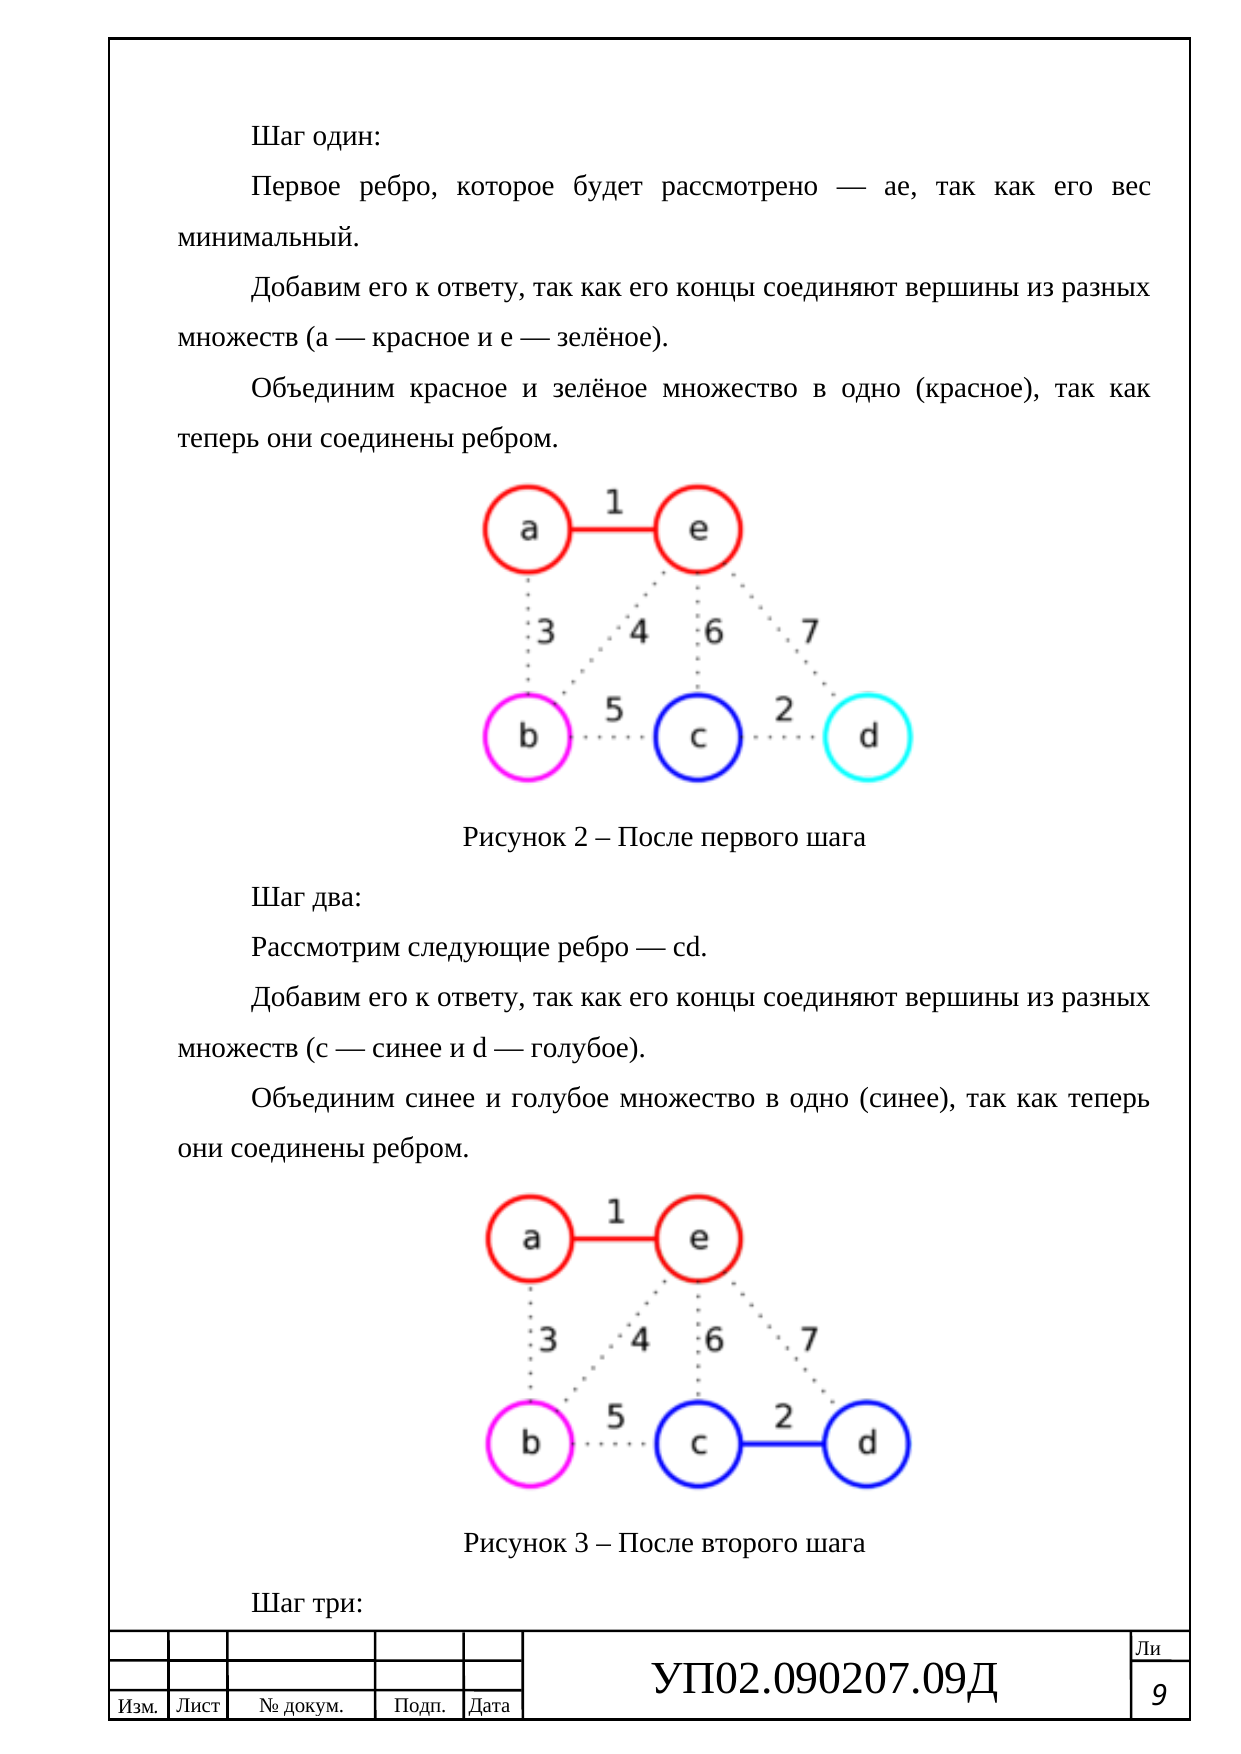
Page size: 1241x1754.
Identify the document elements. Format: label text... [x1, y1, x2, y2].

text Первое ребро, которое будет рассмотрено — ae, так как его вес минимальный. [177, 168, 1152, 252]
text Рисунок 2 – После первого шага [177, 819, 1152, 853]
text Рисунок 3 – После второго шага [177, 1526, 1152, 1559]
text Объединим красное и зелёное множество в одно (красное), так как теперь они соединены ребром. [177, 370, 1152, 453]
picture [479, 470, 923, 803]
text Шаг три: [177, 1585, 1152, 1618]
text Добавим его к ответу, так как его концы соединяют вершины из разных множеств (c — синее и d — голубое). [177, 979, 1152, 1063]
picture [482, 1180, 920, 1509]
text Рассмотрим следующие ребро — cd. [177, 929, 1152, 963]
text Шаг один: [177, 118, 1152, 152]
text Объединим синее и голубое множество в одно (синее), так как теперь они соединены ребром. [177, 1080, 1152, 1164]
text Шаг два: [177, 879, 1152, 912]
text Добавим его к ответу, так как его концы соединяют вершины из разных множеств (a — красное и e — зелёное). [177, 269, 1152, 353]
